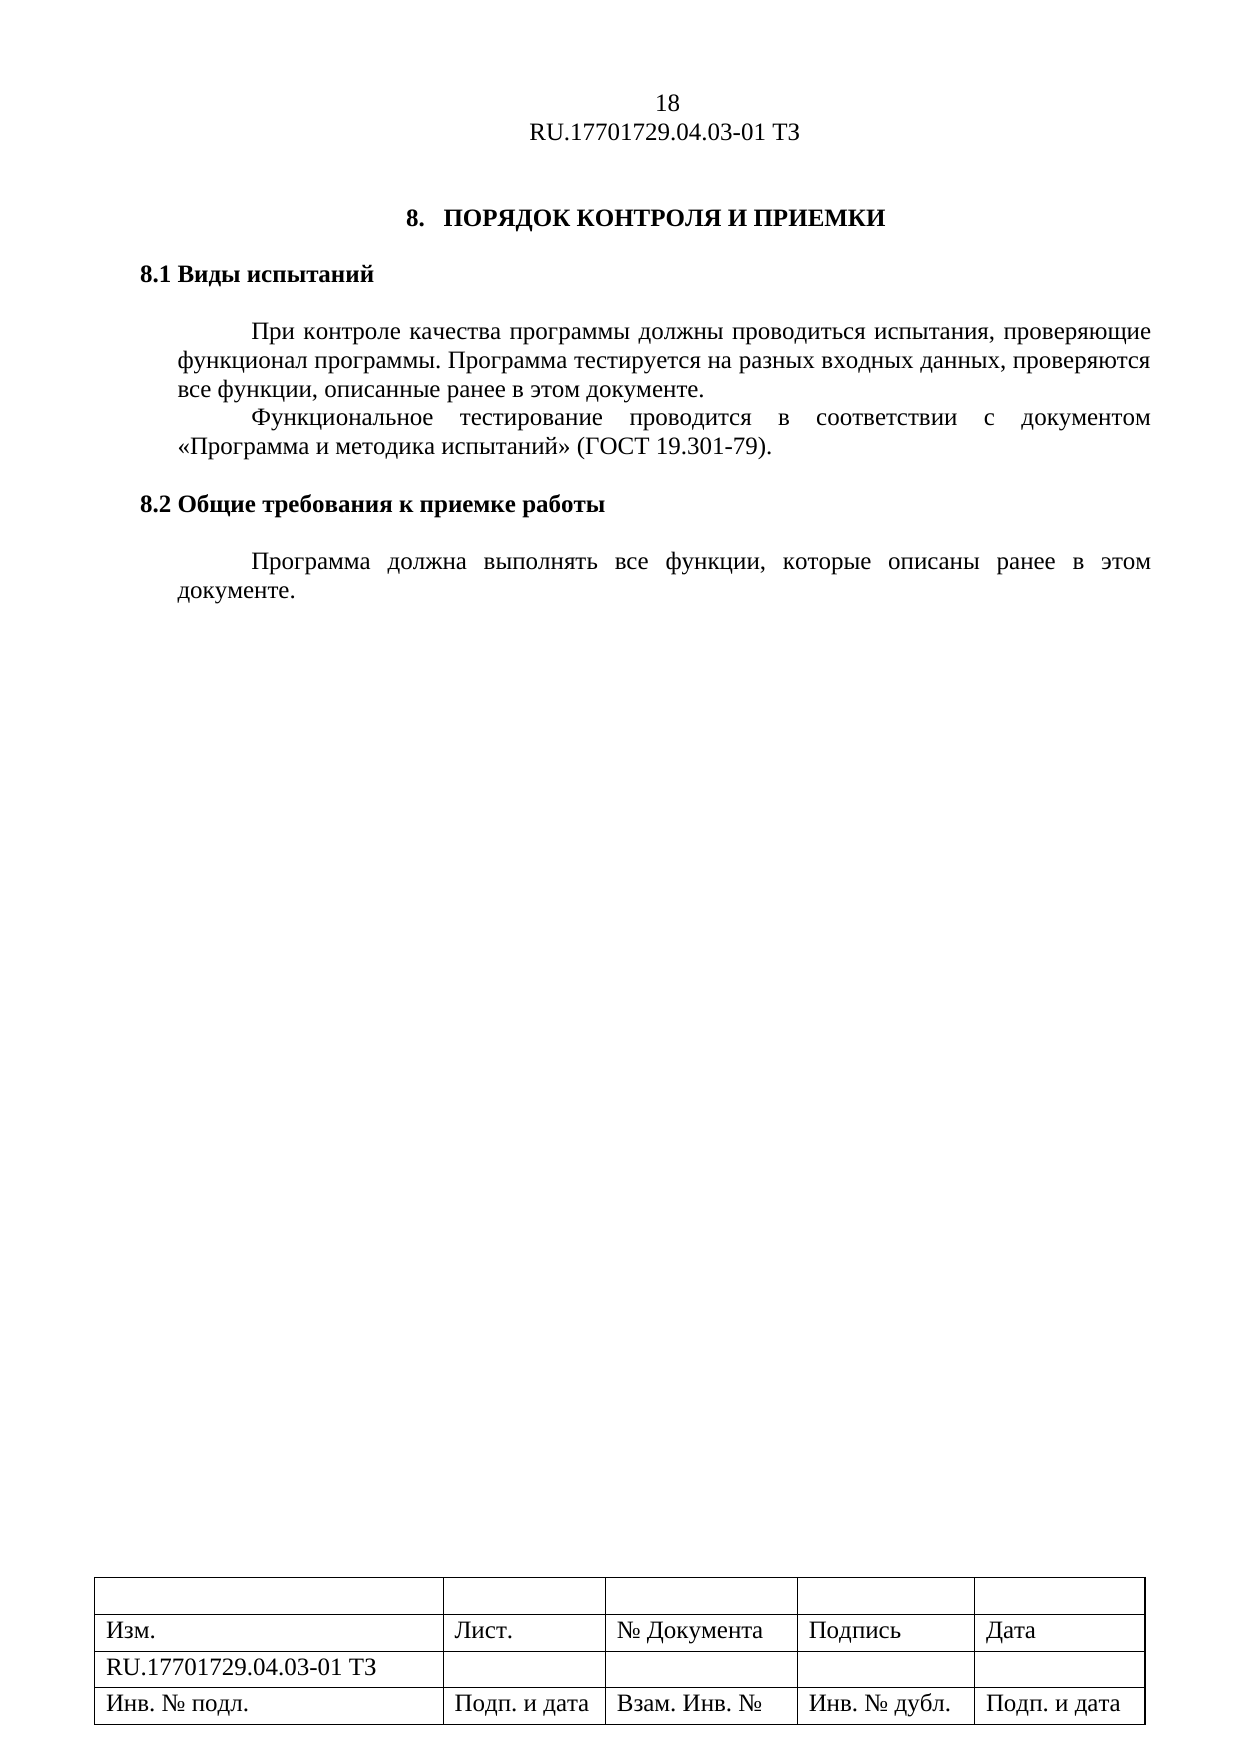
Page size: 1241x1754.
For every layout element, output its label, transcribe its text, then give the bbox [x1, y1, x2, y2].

text Программа должна выполнять все функции, которые описаны ранее в этом документе. [177, 546, 1152, 604]
list Общие требования к приемке работы [140, 489, 1152, 517]
list Виды испытаний [140, 259, 1152, 287]
list ПОРЯДОК КОНТРОЛЯ И ПРИЕМКИ [140, 203, 1152, 232]
text При контроле качества программы должны проводиться испытания, проверяющие функционал программы. Программа тестируется на разных входных данных, проверяются все функции, описанные ранее в этом документе. [177, 316, 1152, 402]
text Функциональное тестирование проводится в соответствии с документом «Программа и методика испытаний» (ГОСТ 19.301-79). [177, 402, 1152, 460]
